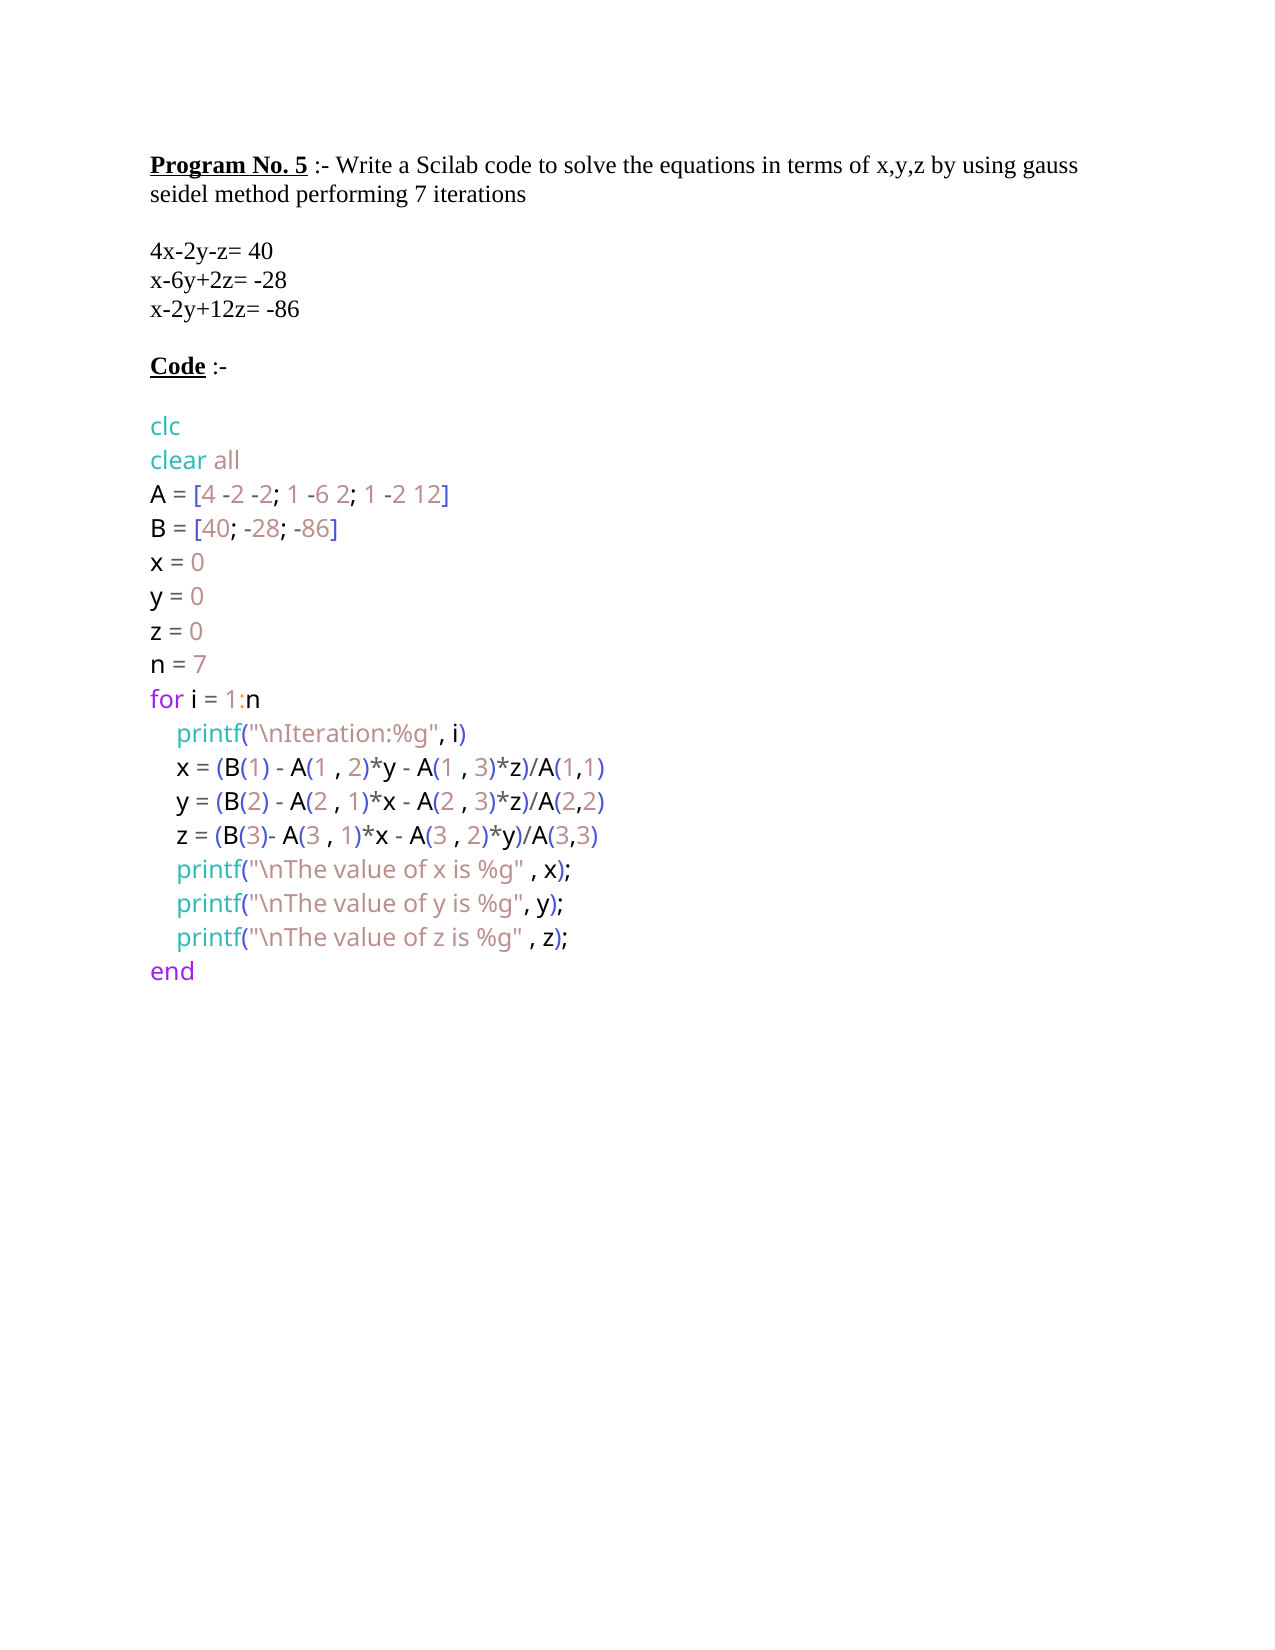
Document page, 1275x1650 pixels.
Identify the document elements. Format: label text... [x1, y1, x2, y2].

text printf("\nIteration:%g", i) [150, 715, 1125, 749]
text z = (B(3)- A(3 , 1)*x - A(3 , 2)*y)/A(3,3) [150, 817, 1125, 852]
text A = [4 -2 -2; 1 -6 2; 1 -2 12] [150, 477, 1125, 511]
text x-2y+12z= -86 [150, 294, 1125, 322]
text y = (B(2) - A(2 , 1)*x - A(2 , 3)*z)/A(2,2) [150, 783, 1125, 817]
text end [150, 954, 1125, 988]
text z = 0 [150, 613, 1125, 647]
text printf("\nThe value of x is %g" , x); [150, 852, 1125, 886]
text printf("\nThe value of y is %g", y); [150, 886, 1125, 920]
text x-6y+2z= -28 [150, 265, 1125, 294]
text Code :- [150, 351, 1125, 380]
text x = (B(1) - A(1 , 2)*y - A(1 , 3)*z)/A(1,1) [150, 749, 1125, 783]
text n = 7 [150, 647, 1125, 681]
text clc [150, 409, 1125, 443]
text y = 0 [150, 579, 1125, 613]
text clear all [150, 443, 1125, 477]
text B = [40; -28; -86] [150, 511, 1125, 545]
text 4x-2y-z= 40 [150, 236, 1125, 265]
text printf("\nThe value of z is %g" , z); [150, 920, 1125, 954]
text x = 0 [150, 545, 1125, 579]
text for i = 1:n [150, 681, 1125, 715]
text Program No. 5 :- Write a Scilab code to solve the equations in terms of x,y,z by using gauss seidel method performing 7 iterations [150, 150, 1125, 207]
